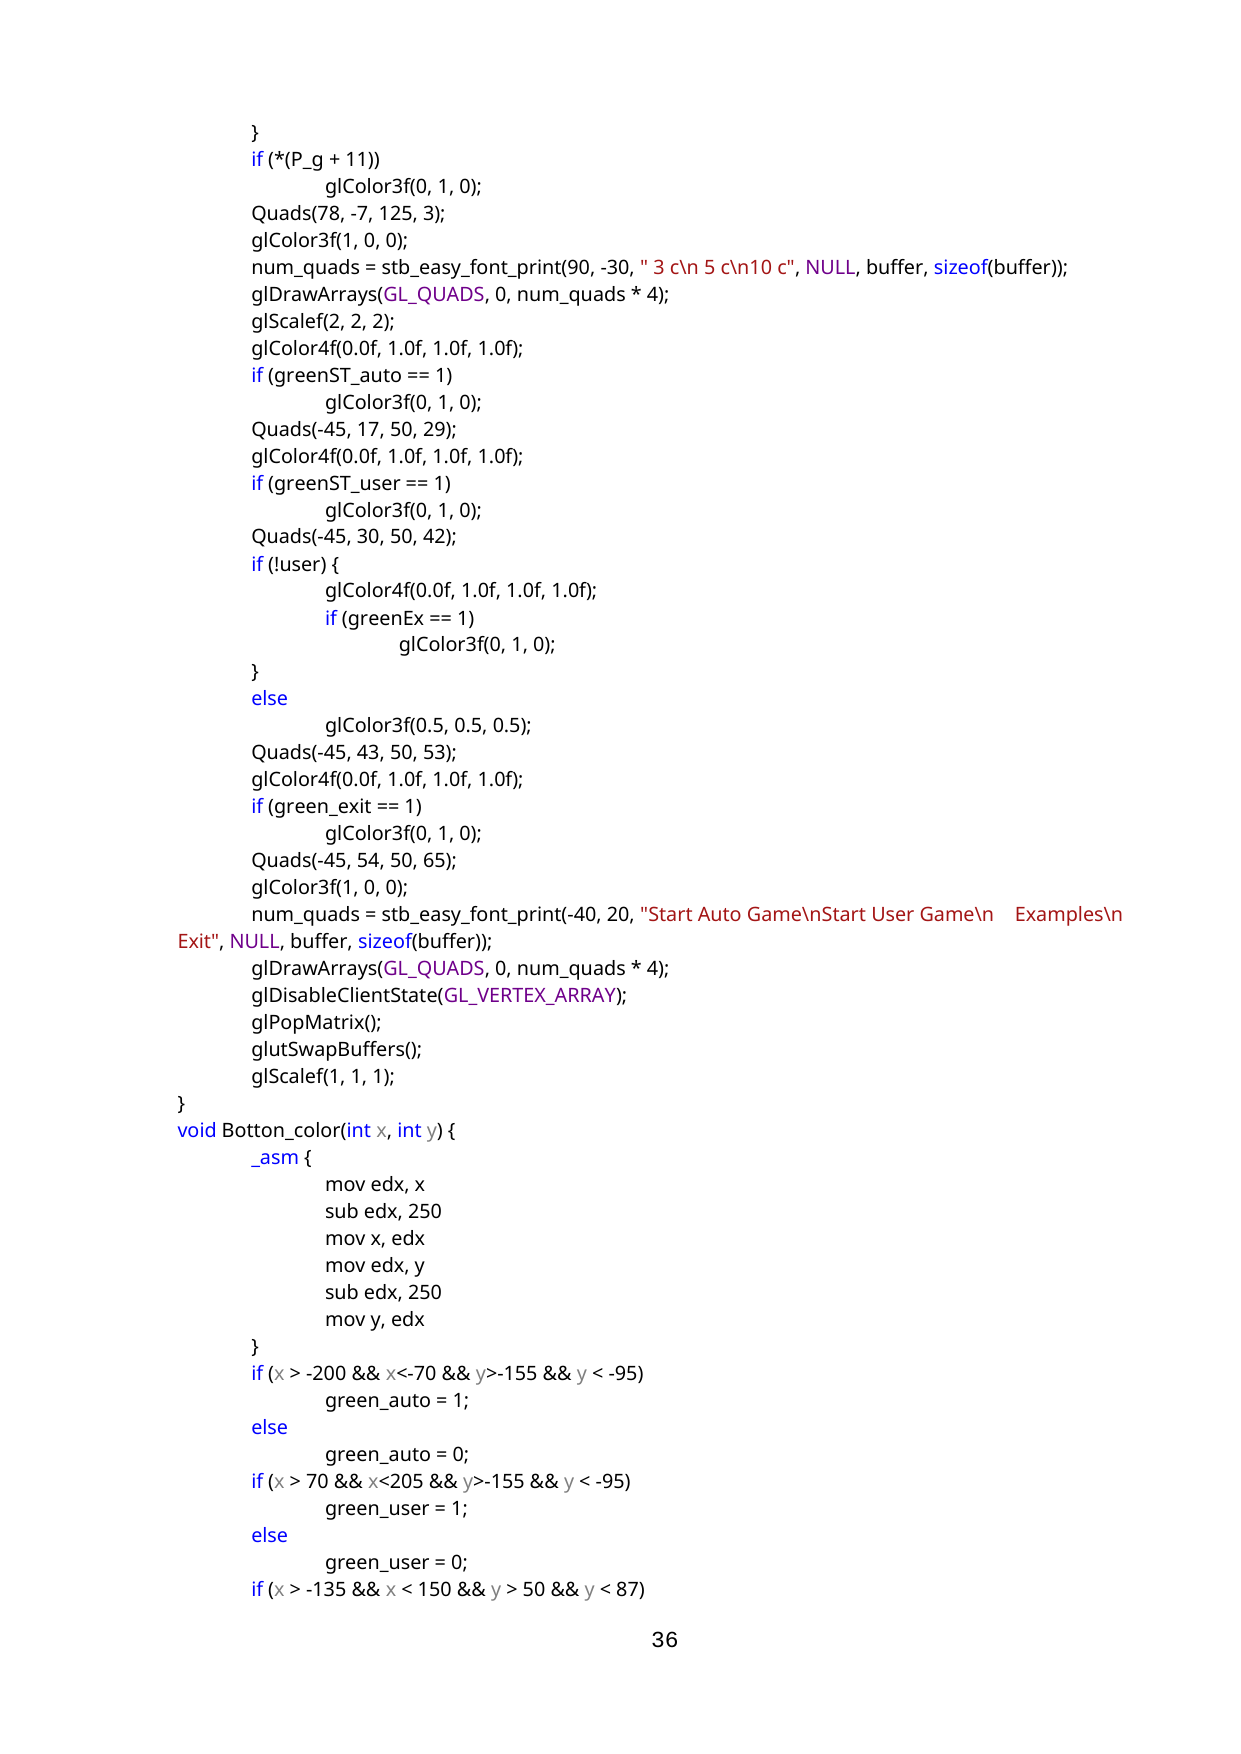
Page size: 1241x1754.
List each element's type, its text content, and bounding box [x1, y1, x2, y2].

text num_quads = stb_easy_font_print(-40, 20, "Start Auto Game\nStart User Game\n Examples\n Exit", NULL, buffer, sizeof(buffer)); [177, 901, 1152, 954]
text glColor3f(1, 0, 0); [177, 226, 1152, 253]
text glColor4f(0.0f, 1.0f, 1.0f, 1.0f); [177, 334, 1152, 361]
text glColor3f(0, 1, 0); [177, 496, 1152, 523]
text glColor3f(0, 1, 0); [177, 819, 1152, 847]
text glColor3f(0.5, 0.5, 0.5); [177, 712, 1152, 739]
text glColor4f(0.0f, 1.0f, 1.0f, 1.0f); [177, 577, 1152, 604]
text else [177, 1521, 1152, 1548]
text glColor3f(0, 1, 0); [177, 172, 1152, 199]
text glColor3f(0, 1, 0); [177, 388, 1152, 415]
text } [177, 658, 1152, 685]
text Quads(-45, 30, 50, 42); [177, 523, 1152, 550]
text mov edx, x [177, 1170, 1152, 1197]
text if (greenST_auto == 1) [177, 361, 1152, 388]
text _asm { [177, 1143, 1152, 1170]
text glutSwapBuffers(); [177, 1035, 1152, 1062]
text Quads(78, -7, 125, 3); [177, 199, 1152, 226]
text mov x, edx [177, 1224, 1152, 1251]
text glPopMatrix(); [177, 1008, 1152, 1035]
text glColor3f(1, 0, 0); [177, 873, 1152, 901]
text if (green_exit == 1) [177, 793, 1152, 819]
text glScalef(1, 1, 1); [177, 1062, 1152, 1089]
text void Botton_color(int x, int y) { [177, 1116, 1152, 1143]
text glDrawArrays(GL_QUADS, 0, num_quads * 4); [177, 954, 1152, 981]
text } [177, 118, 1152, 145]
text Quads(-45, 17, 50, 29); [177, 415, 1152, 442]
text sub edx, 250 [177, 1197, 1152, 1224]
text else [177, 685, 1152, 712]
text if (greenEx == 1) [177, 604, 1152, 631]
text glColor3f(0, 1, 0); [177, 631, 1152, 658]
text Quads(-45, 54, 50, 65); [177, 847, 1152, 873]
text } [177, 1332, 1152, 1359]
text if (x > -200 && x<-70 && y>-155 && y < -95) [177, 1359, 1152, 1386]
text if (x > -135 && x < 150 && y > 50 && y < 87) [177, 1575, 1152, 1602]
text sub edx, 250 [177, 1278, 1152, 1305]
text glColor4f(0.0f, 1.0f, 1.0f, 1.0f); [177, 442, 1152, 469]
text num_quads = stb_easy_font_print(90, -30, " 3 c\n 5 c\n10 c", NULL, buffer, sizeof(buffer)); [177, 253, 1152, 280]
text if (x > 70 && x<205 && y>-155 && y < -95) [177, 1467, 1152, 1494]
text if (*(P_g + 11)) [177, 145, 1152, 172]
text glDisableClientState(GL_VERTEX_ARRAY); [177, 981, 1152, 1008]
text if (!user) { [177, 550, 1152, 577]
text glColor4f(0.0f, 1.0f, 1.0f, 1.0f); [177, 766, 1152, 793]
text green_auto = 1; [177, 1386, 1152, 1413]
text if (greenST_user == 1) [177, 469, 1152, 496]
text } [177, 1089, 1152, 1116]
text green_auto = 0; [177, 1440, 1152, 1467]
text glDrawArrays(GL_QUADS, 0, num_quads * 4); [177, 280, 1152, 307]
text glScalef(2, 2, 2); [177, 307, 1152, 334]
text mov edx, y [177, 1251, 1152, 1278]
text Quads(-45, 43, 50, 53); [177, 739, 1152, 766]
text else [177, 1413, 1152, 1440]
text mov y, edx [177, 1305, 1152, 1332]
text green_user = 1; [177, 1494, 1152, 1521]
text green_user = 0; [177, 1548, 1152, 1575]
